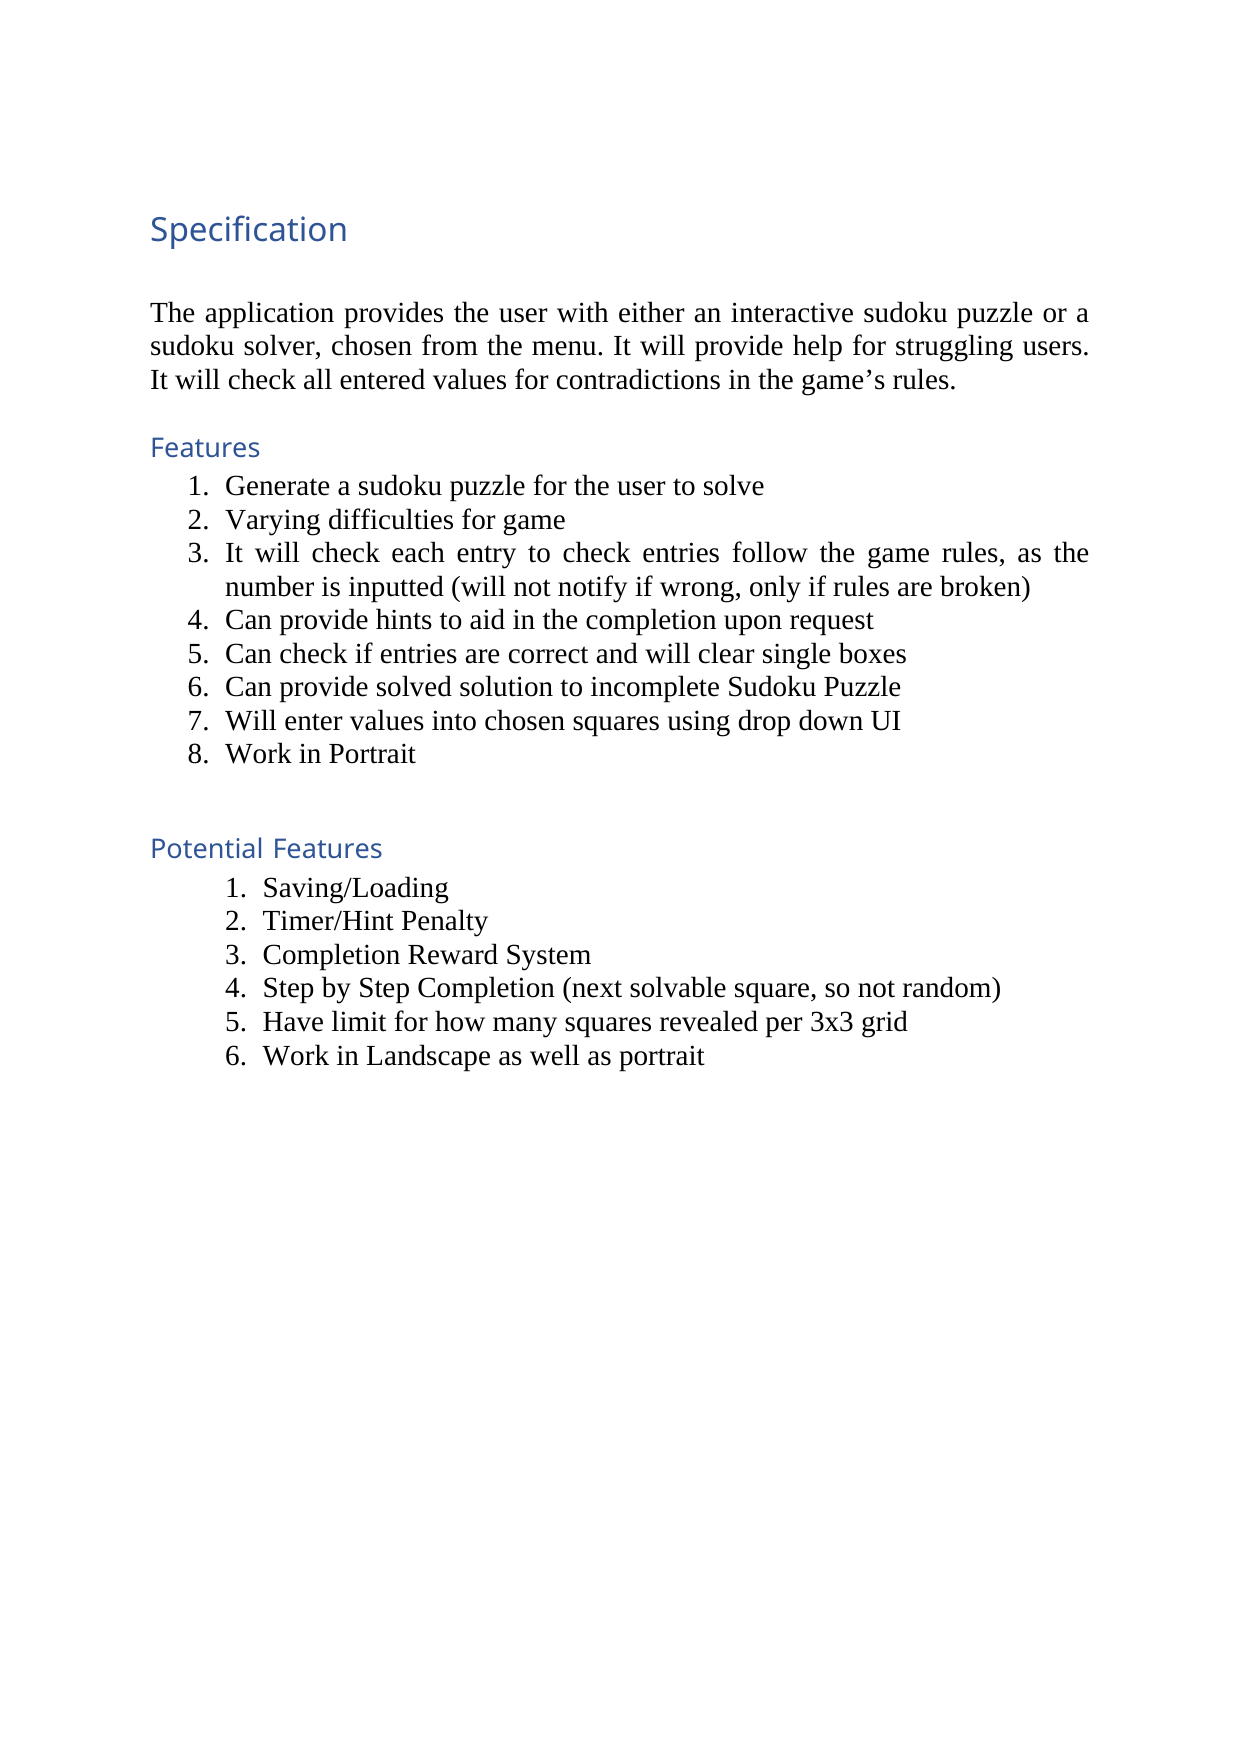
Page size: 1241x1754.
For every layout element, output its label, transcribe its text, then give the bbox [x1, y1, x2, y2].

list Completion Reward System [225, 937, 1090, 971]
subtitle Potential Features [150, 829, 1090, 866]
list Work in Landscape as well as portrait [225, 1038, 1090, 1071]
list Can check if entries are correct and will clear single boxes [187, 636, 1090, 669]
subtitle Features [150, 428, 1090, 465]
list Will enter values into chosen squares using drop down UI [187, 703, 1090, 737]
list Generate a sudoku puzzle for the user to solve [187, 468, 1090, 502]
list Varying difficulties for game [187, 502, 1090, 535]
list Can provide hints to aid in the completion upon request [187, 602, 1090, 636]
list Step by Step Completion (next solvable square, so not random) [225, 971, 1090, 1004]
list Have limit for how many squares revealed per 3x3 grid [225, 1004, 1090, 1038]
list Can provide solved solution to incomplete Sudoku Puzzle [187, 669, 1090, 703]
list It will check each entry to check entries follow the game rules, as the number is inputted (will not notify if wrong, only if rules are broken) [187, 535, 1090, 602]
list Timer/Hint Penalty [225, 903, 1090, 937]
list Saving/Loading [225, 870, 1090, 903]
subtitle Specification [150, 206, 1090, 252]
list Work in Portrait [187, 737, 1090, 770]
text The application provides the user with either an interactive sudoku puzzle or a sudoku solver, chosen from the menu. It will provide help for struggling users. It will check all entered values for contradictions in the game’s rules. [150, 295, 1090, 396]
